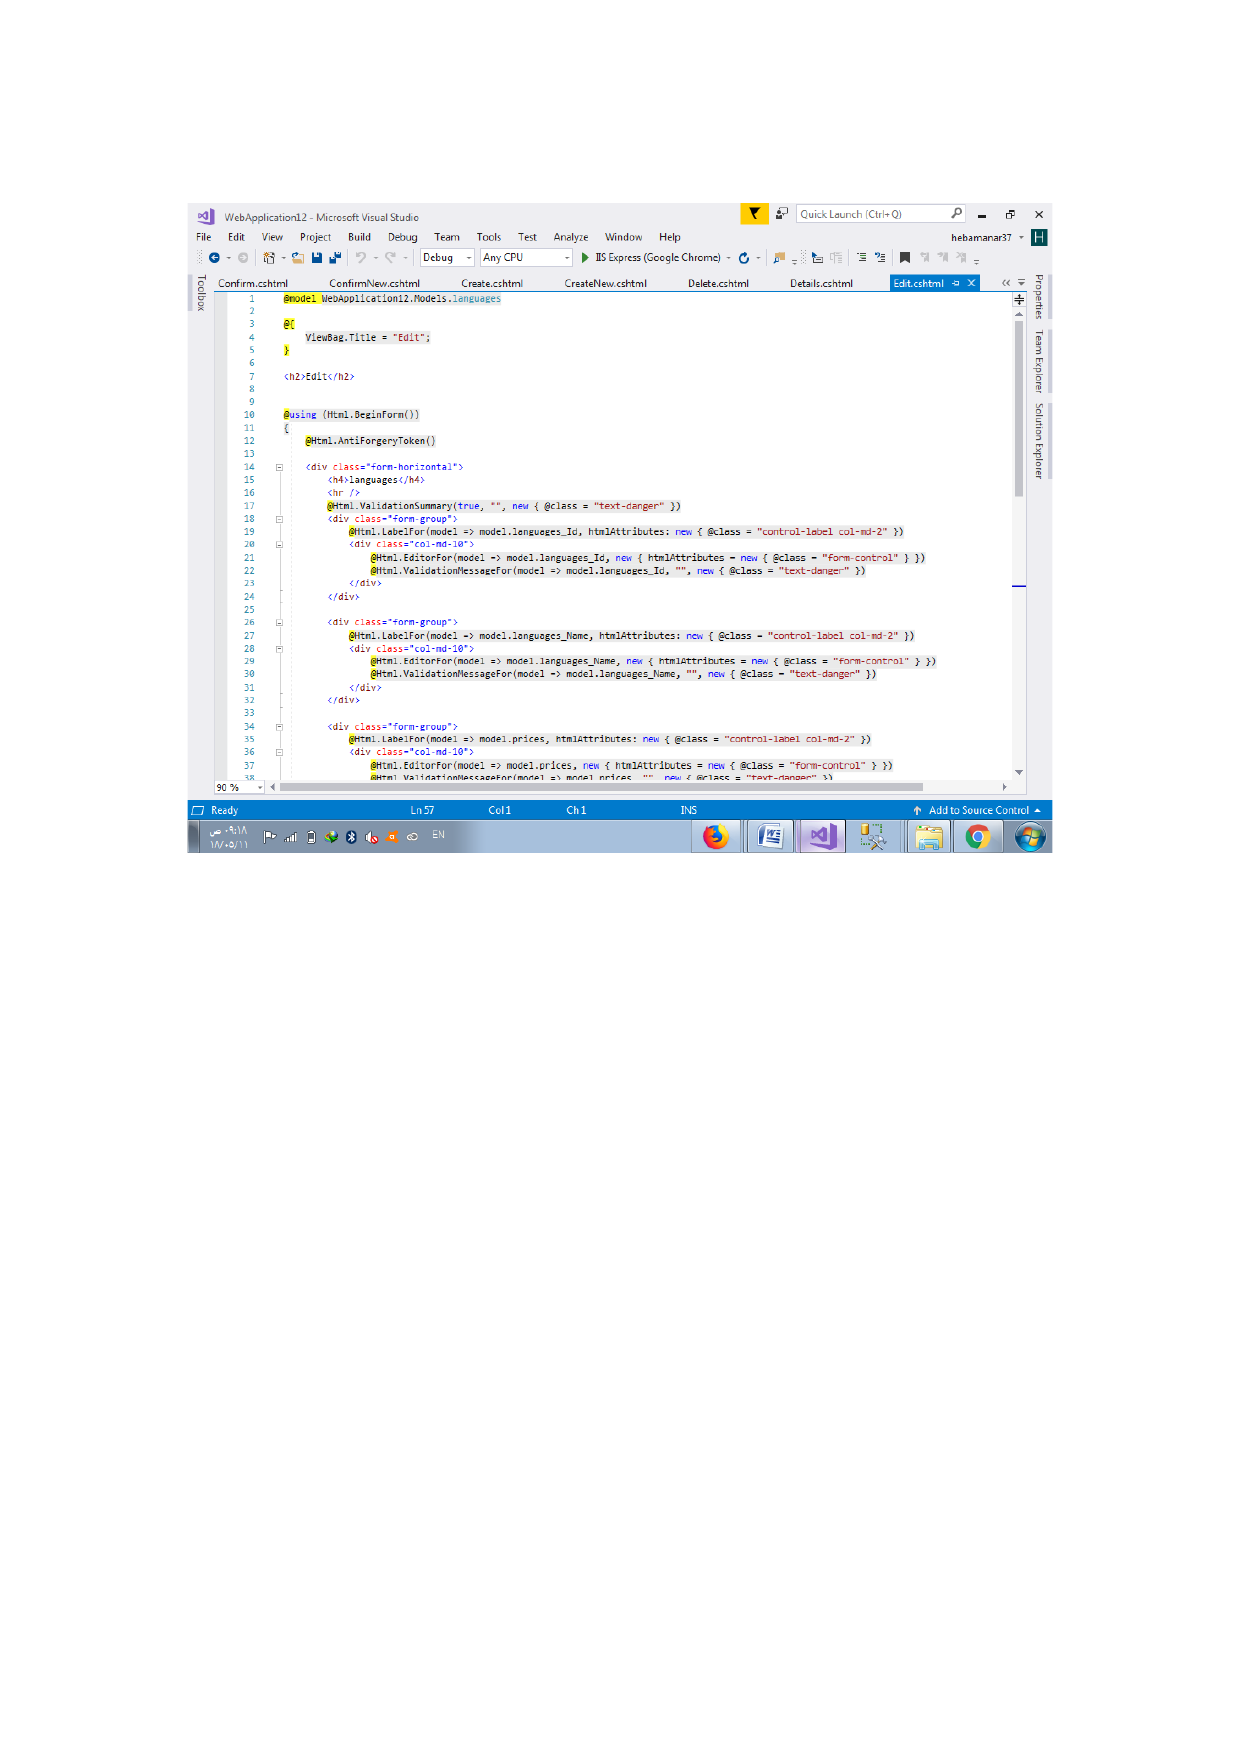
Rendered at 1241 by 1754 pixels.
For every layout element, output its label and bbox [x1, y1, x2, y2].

picture [187, 203, 1053, 853]
